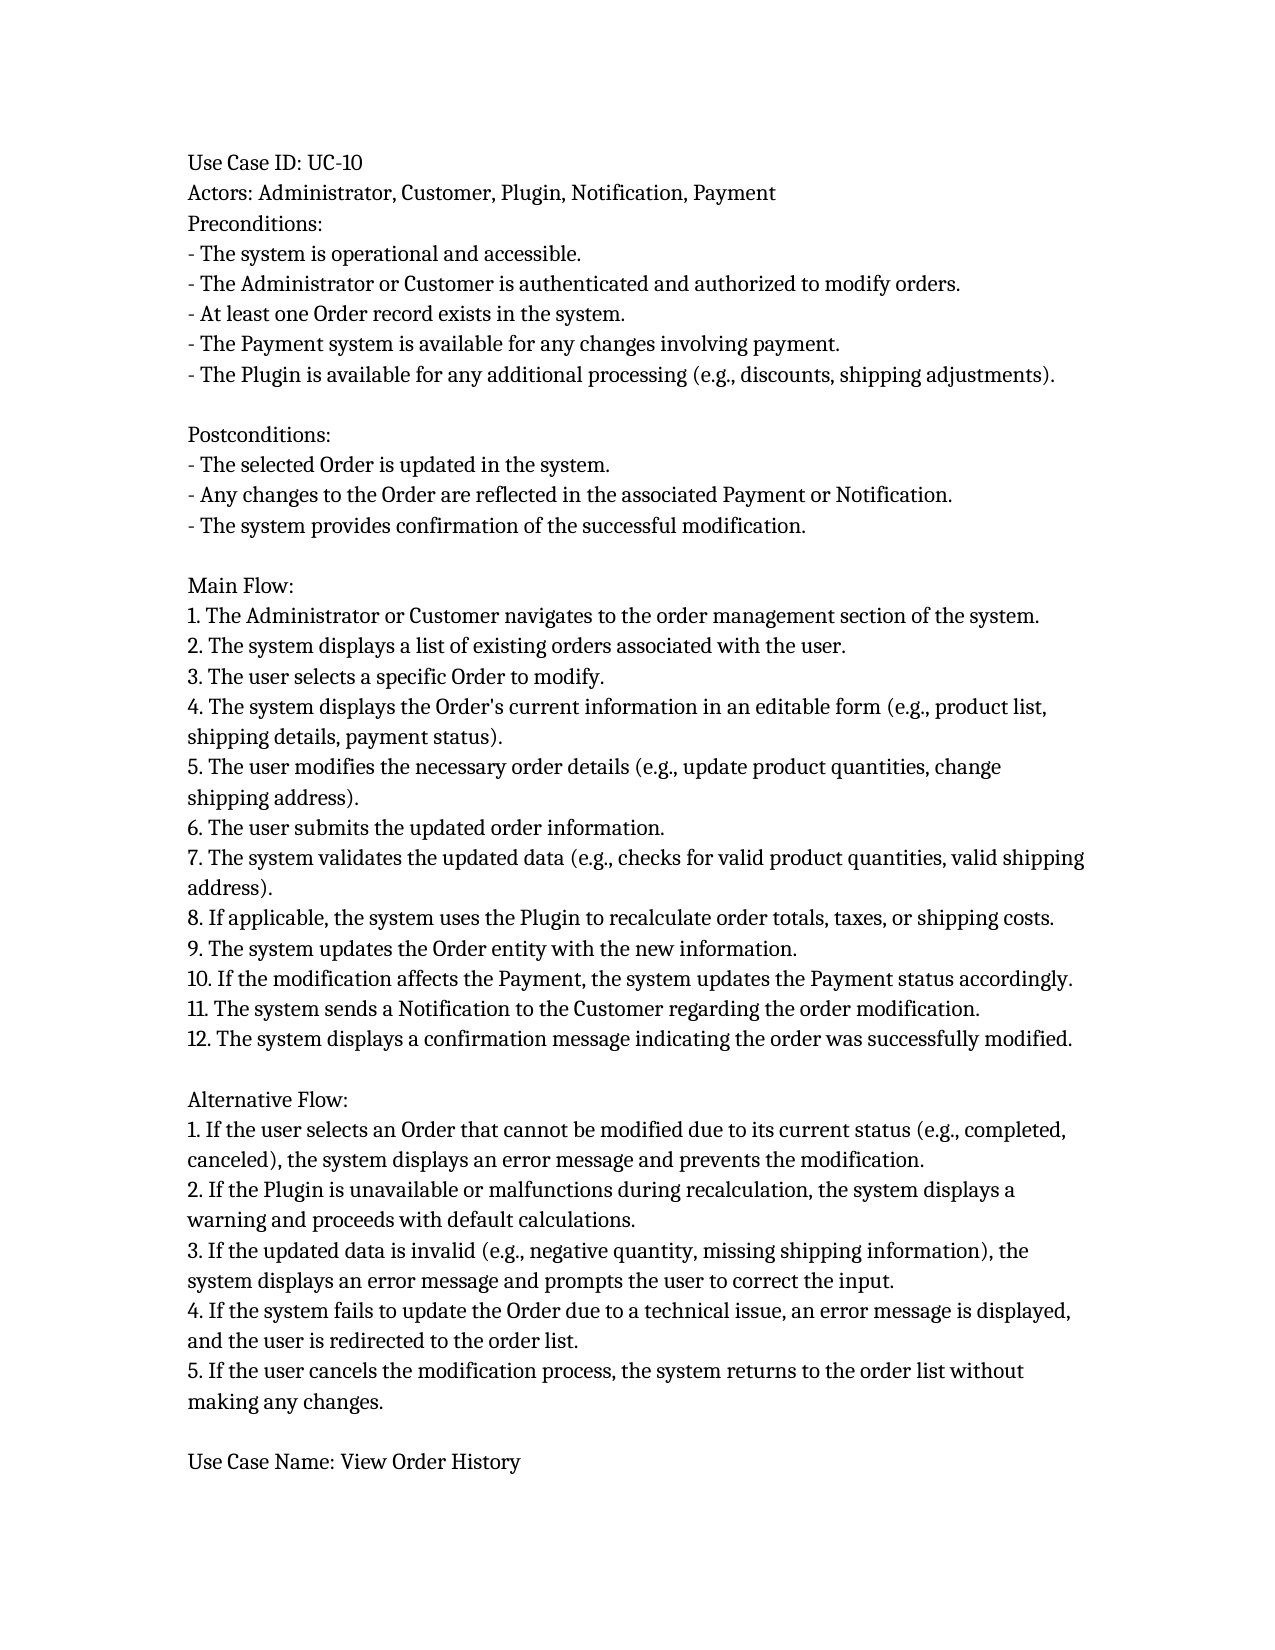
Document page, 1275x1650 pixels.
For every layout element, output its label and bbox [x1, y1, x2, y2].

text [187, 150, 1087, 1475]
